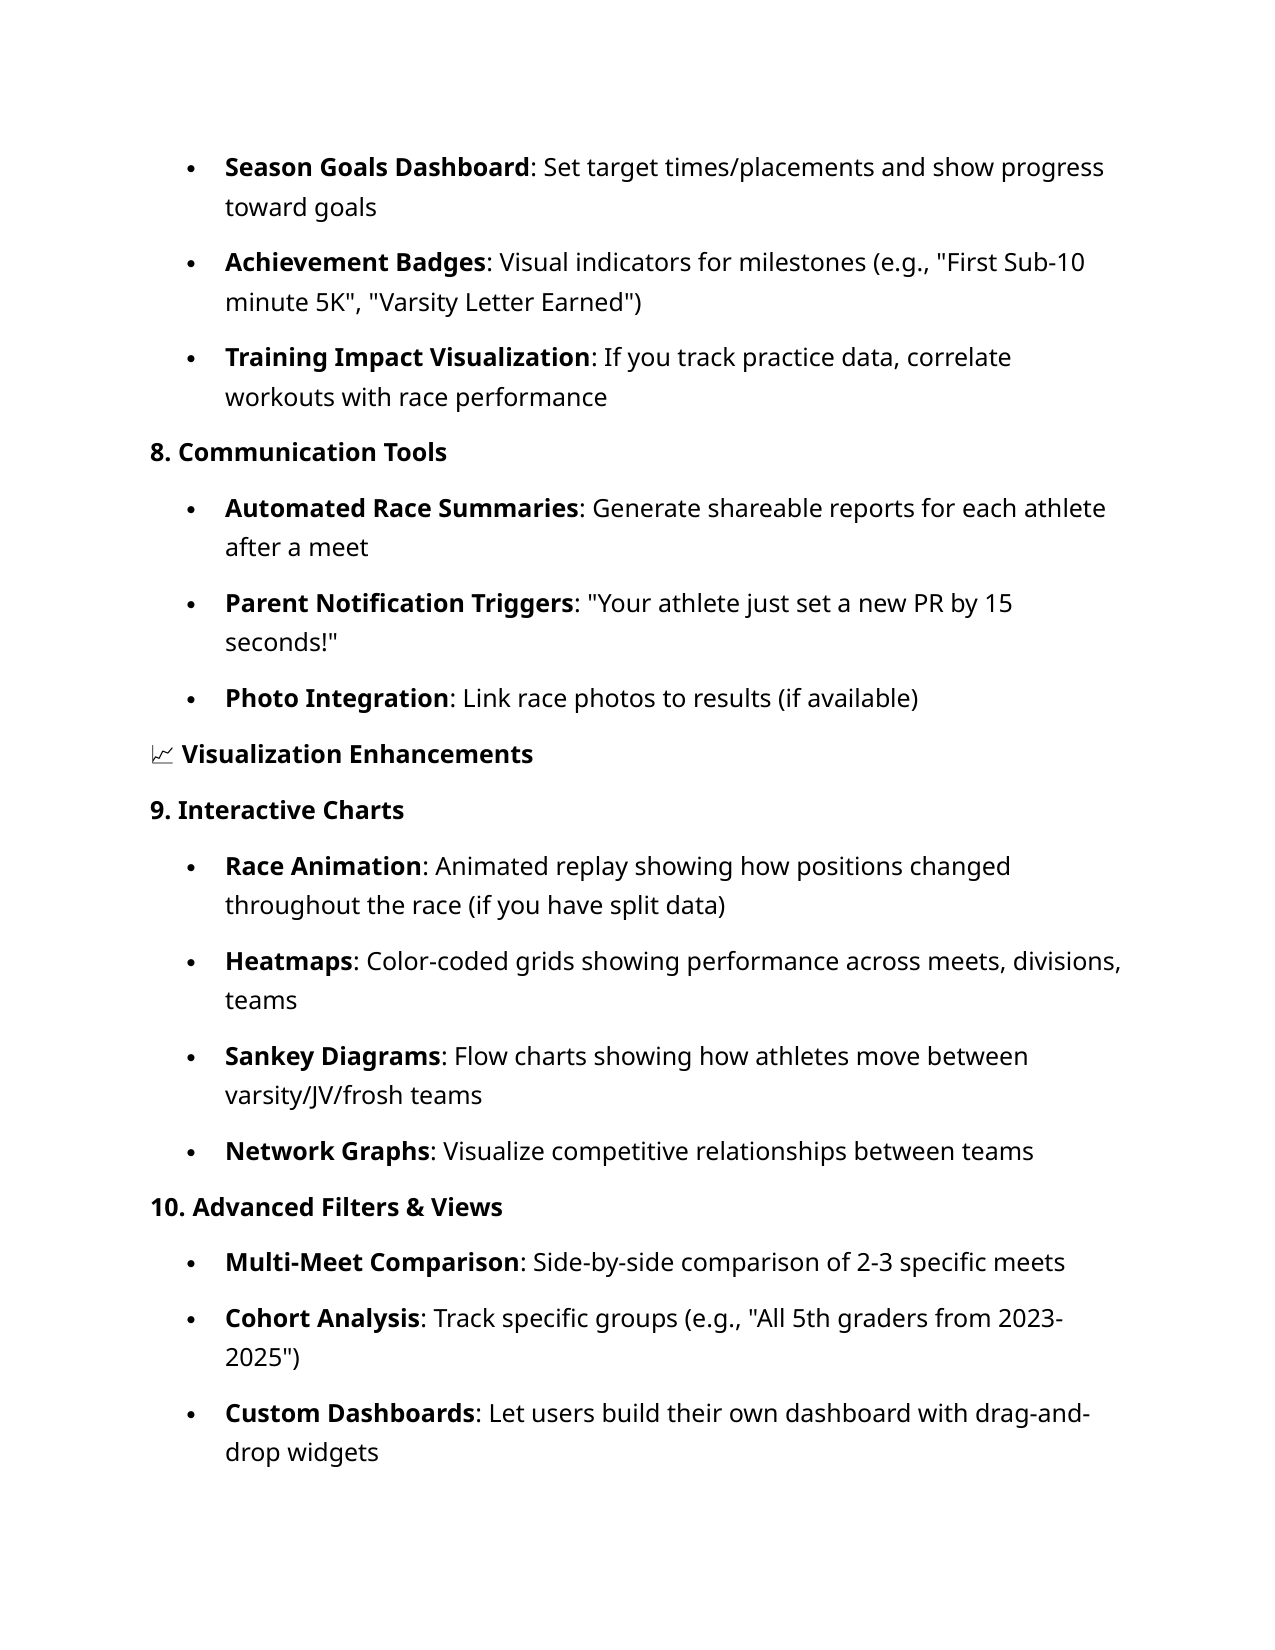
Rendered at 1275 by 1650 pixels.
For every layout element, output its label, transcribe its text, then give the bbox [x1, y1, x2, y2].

list Season Goals Dashboard: Set target times/placements and show progress toward goals [187, 150, 1125, 223]
list Sankey Diagrams: Flow charts showing how athletes move between varsity/JV/frosh teams [187, 1038, 1125, 1112]
list Custom Dashboards: Let users build their own dashboard with drag-and-drop widgets [187, 1396, 1125, 1469]
list Network Graphs: Visualize competitive relationships between teams [187, 1133, 1125, 1167]
list Cohort Analysis: Track specific groups (e.g., "All 5th graders from 2023-2025") [187, 1301, 1125, 1374]
list Race Animation: Animated replay showing how positions changed throughout the race (if you have split data) [187, 848, 1125, 922]
text 10. Advanced Filters & Views [150, 1189, 1125, 1223]
list Parent Notification Triggers: "Your athlete just set a new PR by 15 seconds!" [187, 586, 1125, 659]
list Photo Integration: Link race photos to results (if available) [187, 681, 1125, 715]
list Multi-Meet Comparison: Side-by-side comparison of 2-3 specific meets [187, 1245, 1125, 1279]
text 📈 Visualization Enhancements [150, 737, 1125, 771]
list Heatmaps: Color-coded grids showing performance across meets, divisions, teams [187, 943, 1125, 1017]
list Training Impact Visualization: If you track practice data, correlate workouts with race performance [187, 340, 1125, 413]
text 9. Interactive Charts [150, 792, 1125, 827]
list Automated Race Summaries: Generate shareable reports for each athlete after a meet [187, 491, 1125, 564]
text 8. Communication Tools [150, 435, 1125, 469]
list Achievement Badges: Visual indicators for milestones (e.g., "First Sub-10 minute 5K", "Varsity Letter Earned") [187, 245, 1125, 318]
